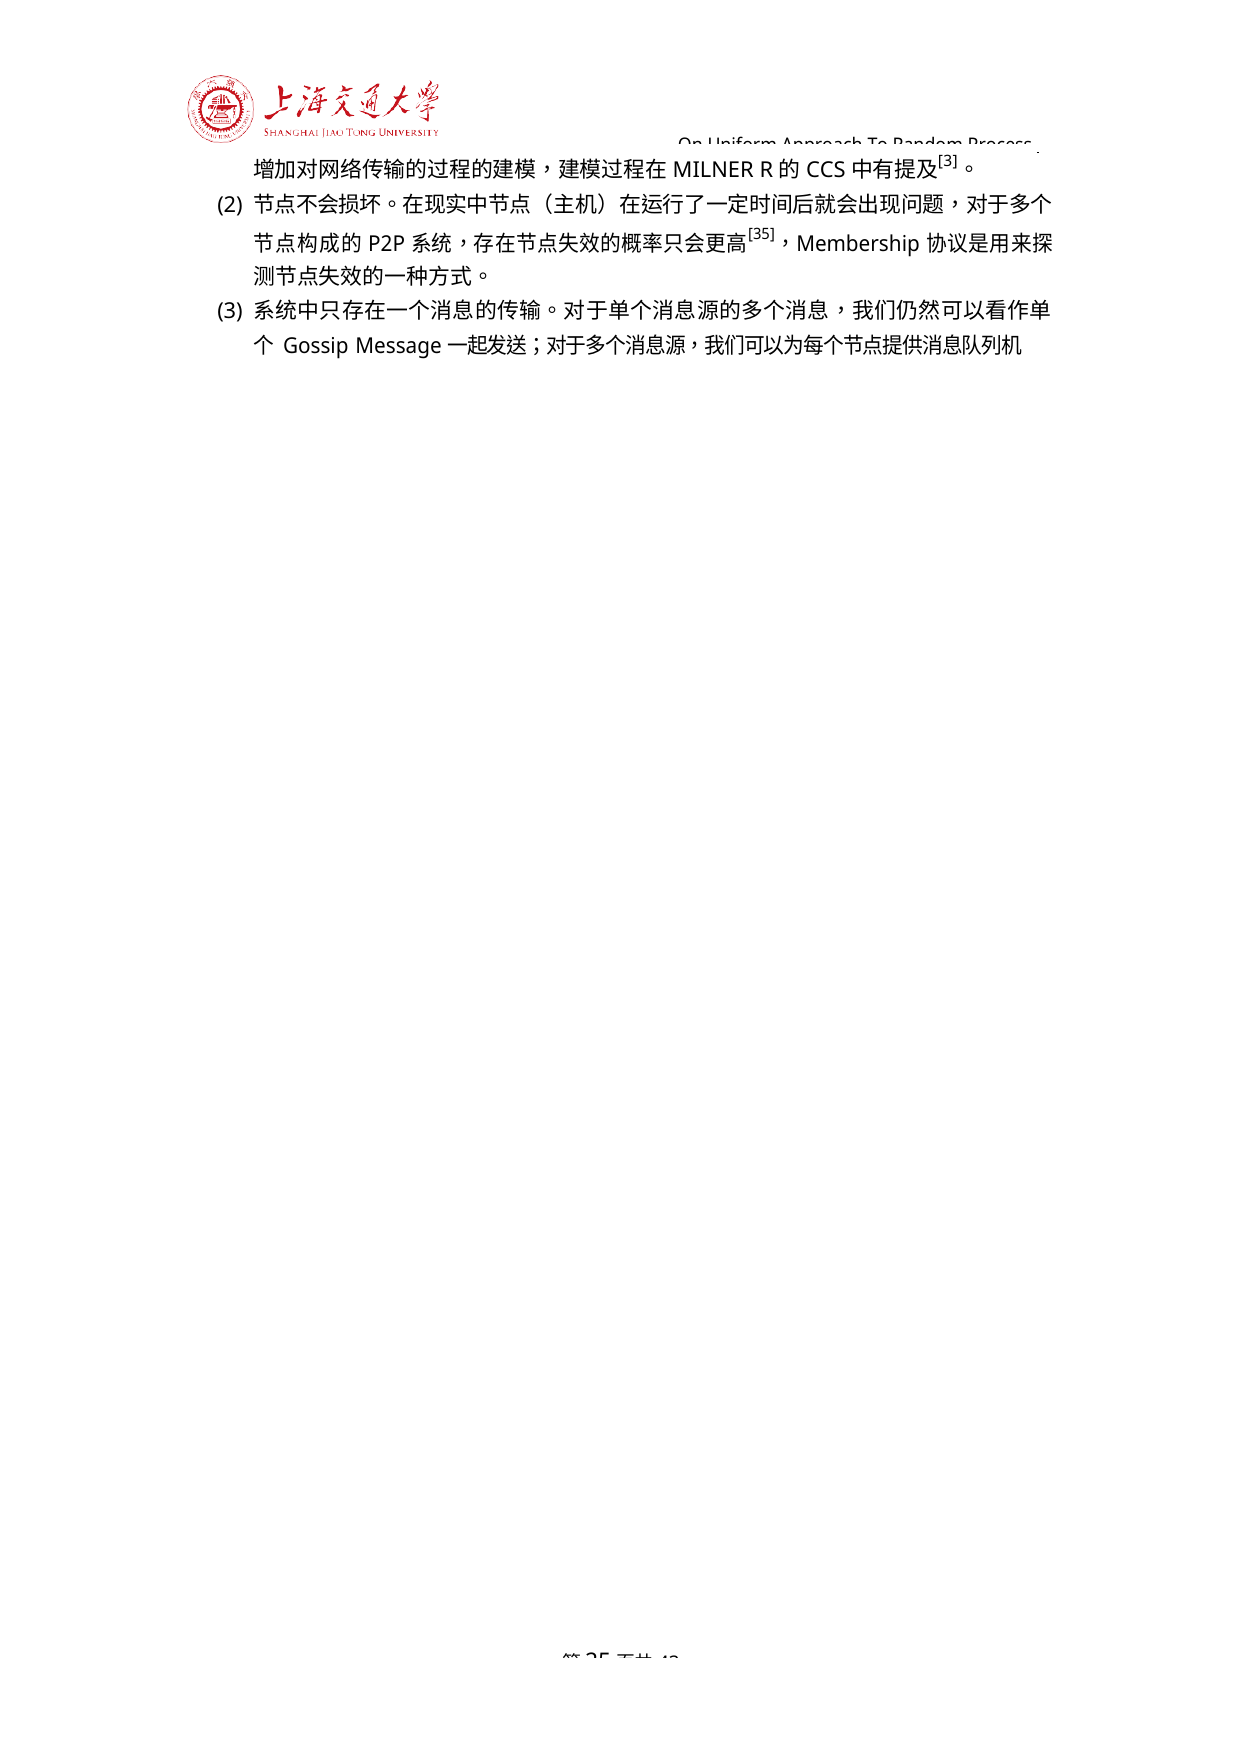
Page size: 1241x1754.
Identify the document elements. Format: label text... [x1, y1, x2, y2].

list 节点不会损坏。在现实中节点（主机）在运行了一定时间后就会出现问题，对于多个节点构成的P2P 系统，存在节点失效的概率只会更高[35]，Membership 协议是用来探测节点失效的一种方式。 [217, 189, 1053, 291]
picture [264, 80, 439, 138]
list 网络传输可靠。然而现实中的网络传输存在丢包、延迟、比特反转等问题，我们可以通过ACK 机制来解决。对不可靠网络下的 Gossip 协议，我们可以在上述理想条件下增加对网络传输的过程的建模，建模过程在 MILNER R 的 CCS 中有提及[3]。 [217, 150, 1053, 184]
picture [187, 75, 254, 143]
list 系统中只存在一个消息的传输。对于单个消息源的多个消息，我们仍然可以看作单个Gossip Message 一起发送；对于多个消息源，我们可以为每个节点提供消息队列机 [217, 295, 1053, 359]
